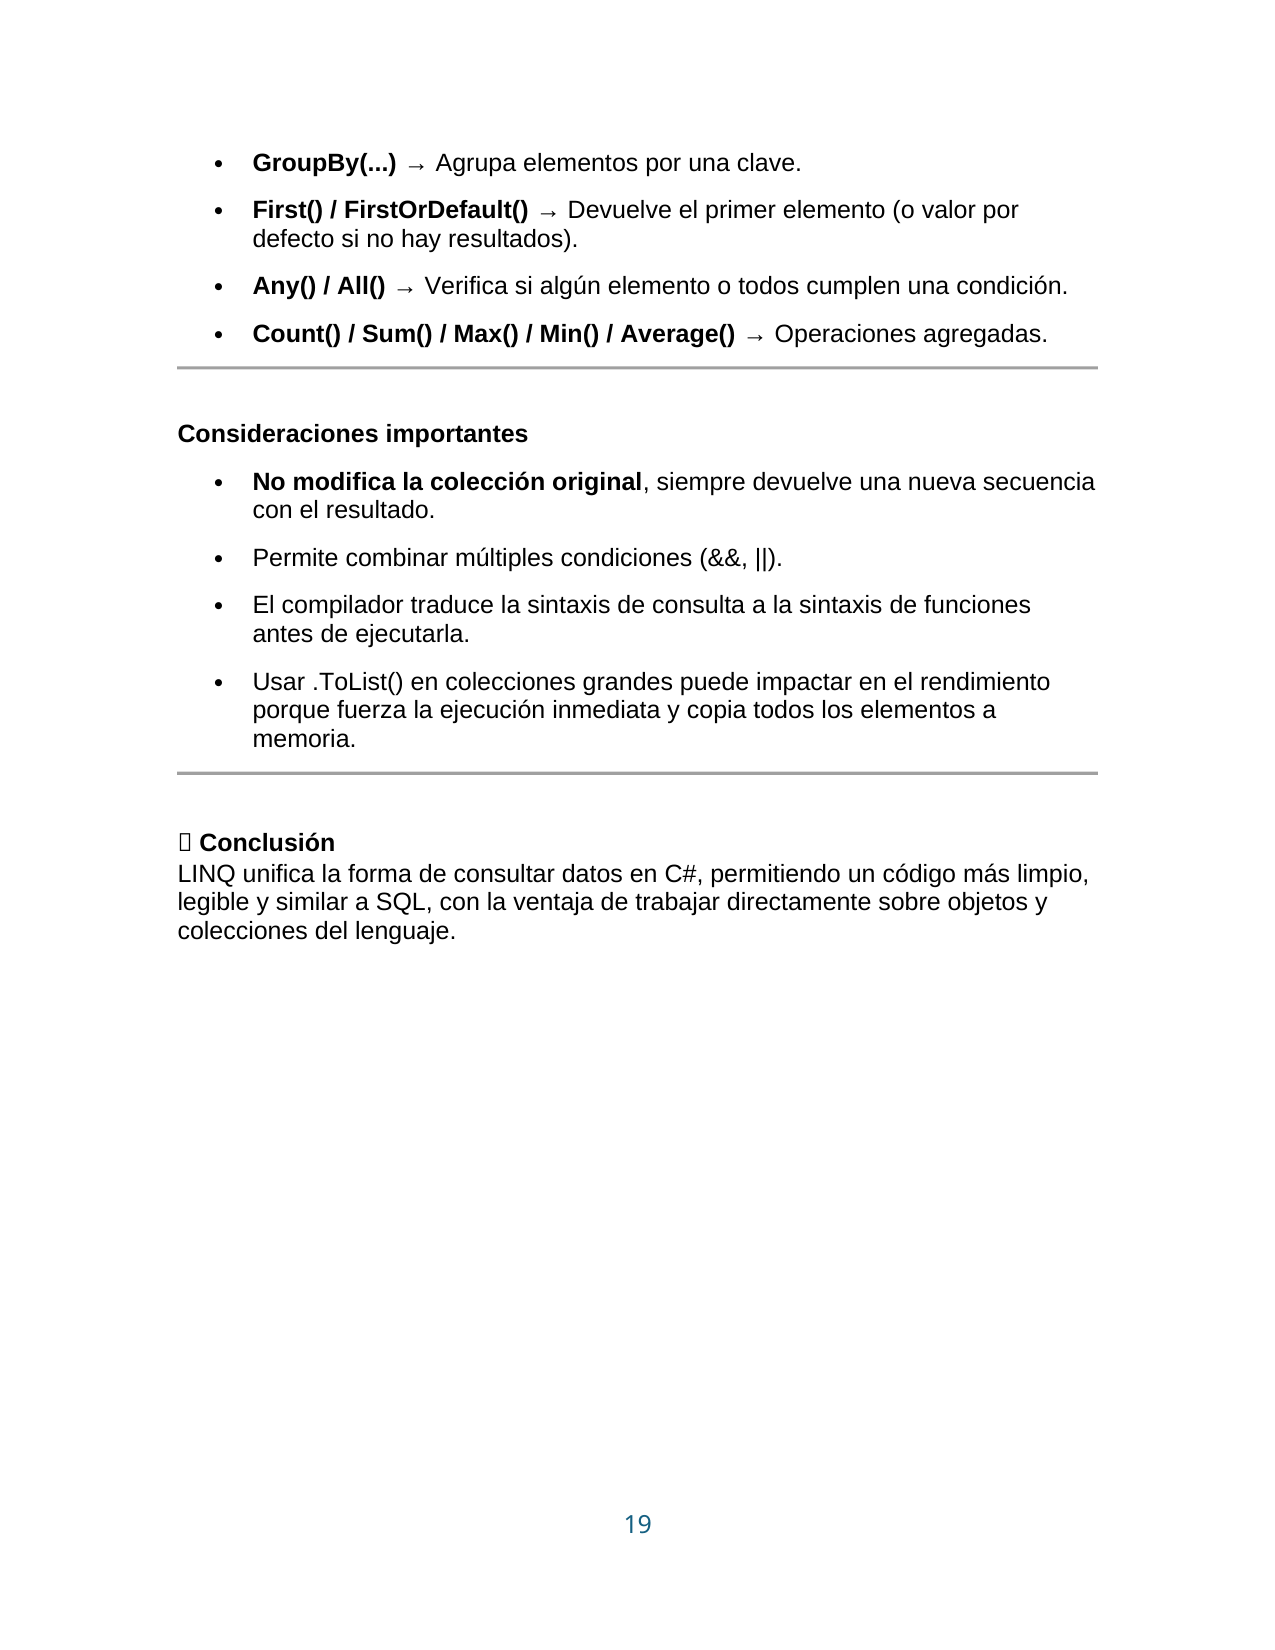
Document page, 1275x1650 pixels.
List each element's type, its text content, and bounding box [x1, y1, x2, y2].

list Any() / All() → Verifica si algún elemento o todos cumplen una condición. [215, 271, 1098, 300]
list Usar .ToList() en colecciones grandes puede impactar en el rendimiento porque fuerza la ejecución inmediata y copia todos los elementos a memoria. [215, 667, 1098, 753]
text 📌 Conclusión LINQ unifica la forma de consultar datos en C#, permitiendo un código más limpio, legible y similar a SQL, con la ventaja de trabajar directamente sobre objetos y colecciones del lenguaje. [177, 824, 1098, 945]
list GroupBy(...) → Agrupa elementos por una clave. [215, 148, 1098, 176]
list El compilador traduce la sintaxis de consulta a la sintaxis de funciones antes de ejecutarla. [215, 590, 1098, 648]
list No modifica la colección original, siempre devuelve una nueva secuencia con el resultado. [215, 467, 1098, 524]
list Count() / Sum() / Max() / Min() / Average() → Operaciones agregadas. [215, 319, 1098, 348]
list Permite combinar múltiples condiciones (&&, ||). [215, 543, 1098, 572]
text Consideraciones importantes [177, 419, 1098, 448]
list First() / FirstOrDefault() → Devuelve el primer elemento (o valor por defecto si no hay resultados). [215, 195, 1098, 253]
